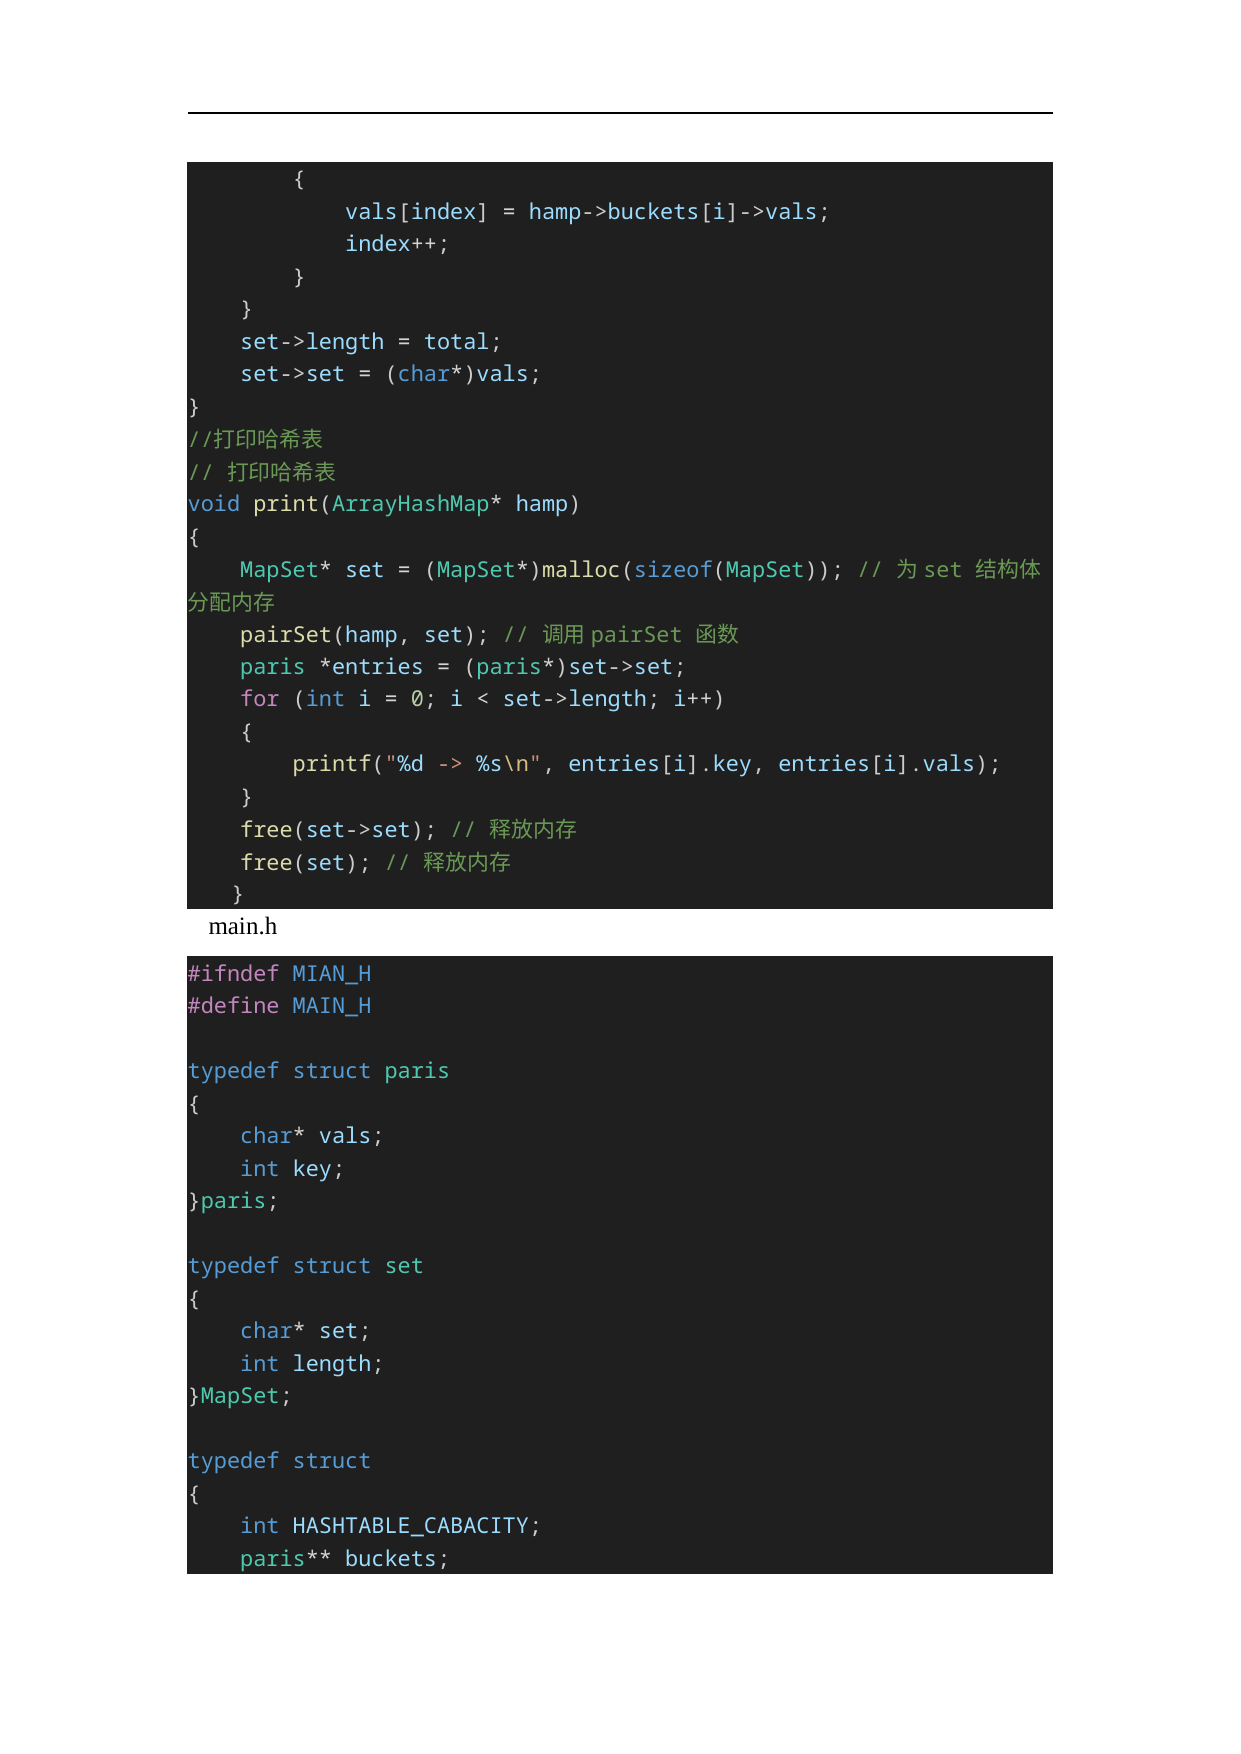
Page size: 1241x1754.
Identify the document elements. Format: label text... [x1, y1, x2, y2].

text } [187, 877, 1053, 909]
text { [187, 519, 1053, 552]
text typedef struct [187, 1444, 1053, 1476]
text void print(ArrayHashMap* hamp) [187, 487, 1053, 519]
text // 打印哈希表 [187, 454, 1053, 487]
text //打印哈希表 [187, 422, 1053, 454]
text int length; [187, 1346, 1053, 1379]
text { [187, 162, 1053, 194]
text set->set = (char*)vals; [187, 357, 1053, 389]
text typedef struct paris [187, 1054, 1053, 1086]
text paris** buckets; [187, 1541, 1053, 1574]
text } [187, 389, 1053, 422]
text { [187, 1086, 1053, 1119]
text { [187, 1476, 1053, 1509]
text free(set->set); // 释放内存 [187, 812, 1053, 844]
text set->length = total; [187, 324, 1053, 357]
text printf("%d -> %s\n", entries[i].key, entries[i].vals); [187, 747, 1053, 779]
text int key; [187, 1151, 1053, 1184]
text char* set; [187, 1314, 1053, 1346]
text vals[index] = hamp->buckets[i]->vals; [187, 194, 1053, 227]
text } [187, 779, 1053, 812]
text pairSet(hamp, set); // 调用 pairSet 函数 [187, 617, 1053, 649]
text for (int i = 0; i < set->length; i++) [187, 682, 1053, 714]
text #define MAIN_H [187, 989, 1053, 1021]
text } [187, 292, 1053, 324]
text { [187, 714, 1053, 747]
text } [187, 259, 1053, 292]
text }MapSet; [187, 1379, 1053, 1411]
text paris *entries = (paris*)set->set; [187, 649, 1053, 682]
text #ifndef MIAN_H [187, 956, 1053, 989]
text free(set); // 释放内存 [187, 844, 1053, 877]
text { [187, 1281, 1053, 1314]
text }paris; [187, 1184, 1053, 1216]
text MapSet* set = (MapSet*)malloc(sizeof(MapSet)); // 为 set 结构体分配内存 [187, 552, 1053, 617]
text int HASHTABLE_CABACITY; [187, 1509, 1053, 1541]
text char* vals; [187, 1119, 1053, 1151]
text main.h [187, 909, 1053, 942]
text index++; [187, 227, 1053, 259]
text typedef struct set [187, 1249, 1053, 1281]
